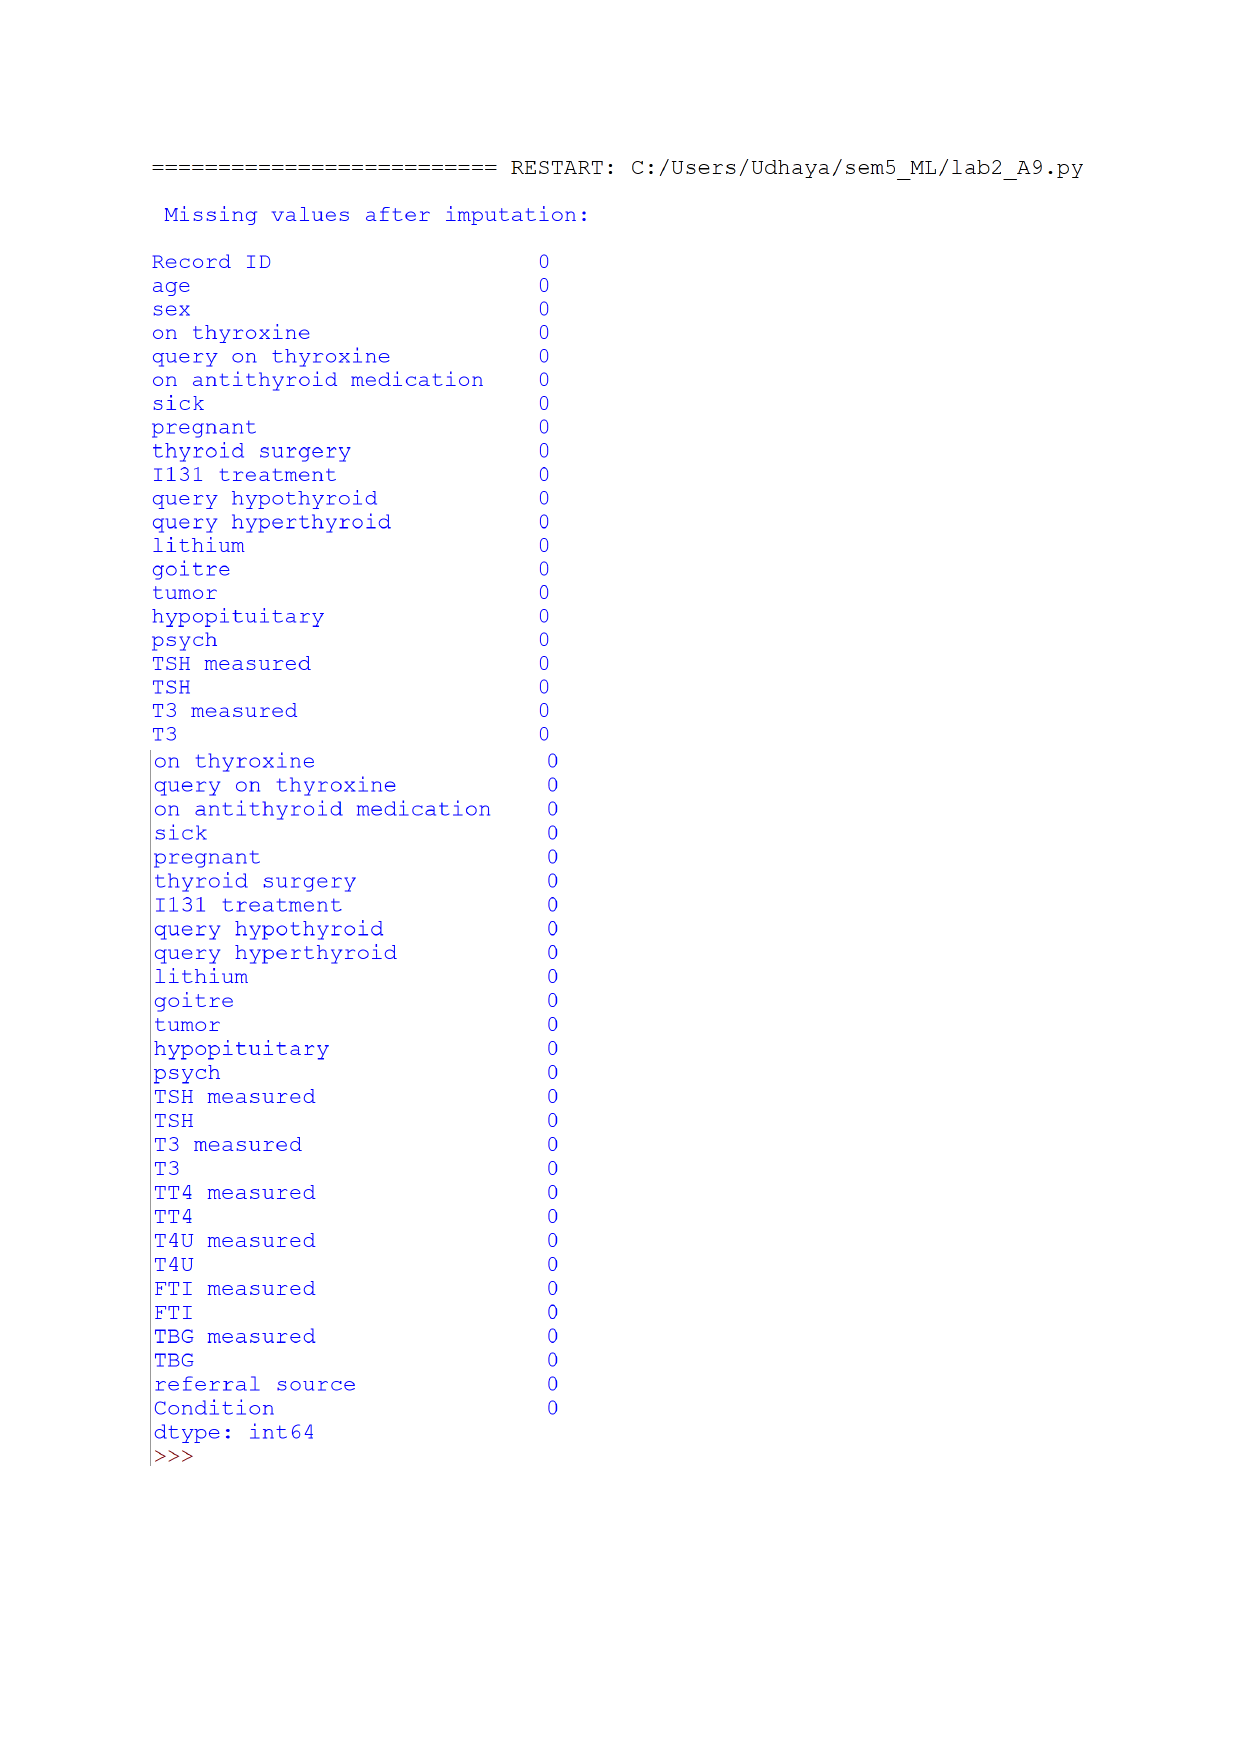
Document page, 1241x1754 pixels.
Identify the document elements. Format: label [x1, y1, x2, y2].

picture [150, 750, 1091, 1466]
picture [150, 150, 1091, 746]
